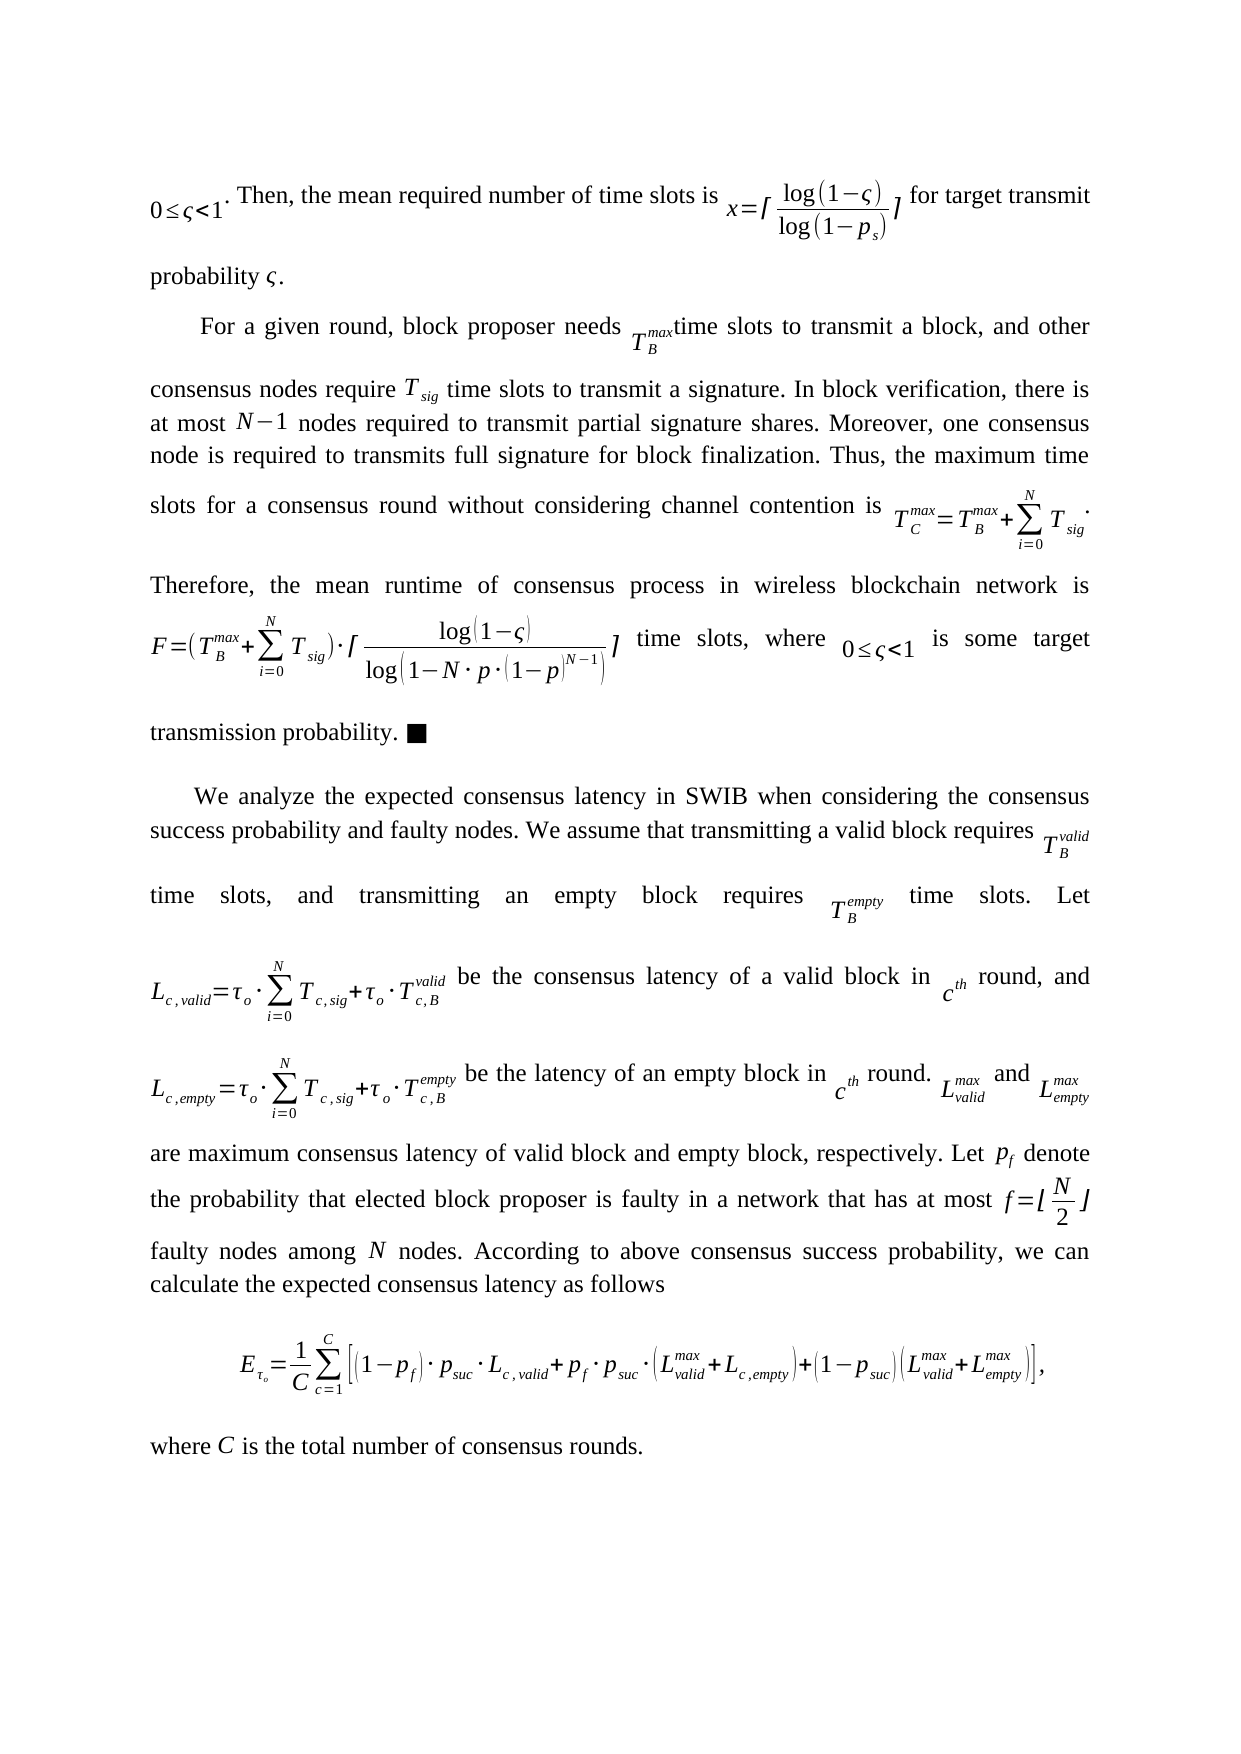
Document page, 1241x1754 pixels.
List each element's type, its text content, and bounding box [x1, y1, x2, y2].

text For a given round, block proposer needs time slots to transmit a block, and other consensus nodes require time slots to transmit a signature. In block verification, there is at most nodes required to transmit partial signature shares. Moreover, one consensus node is required to transmits full signature for block finalization. Thus, the maximum time slots for a consensus round without considering channel contention is . Therefore, the mean runtime of consensus process in wireless blockchain network is time slots, where is some target transmission probability. ■ [150, 308, 1090, 763]
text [150, 162, 1090, 292]
text We analyze the expected consensus latency in SWIB when considering the consensus success probability and faulty nodes. We assume that transmitting a valid block requires time slots, and transmitting an empty block requires time slots. Let be the consensus latency of a valid block in round, and be the latency of an empty block in round. and are maximum consensus latency of valid block and empty block, respectively. Let denote the probability that elected block proposer is faulty in a network that has at most faulty nodes among nodes. According to above consensus success probability, we can calculate the expected consensus latency as follows [150, 779, 1090, 1299]
text where is the total number of consensus rounds. [150, 1429, 1090, 1462]
